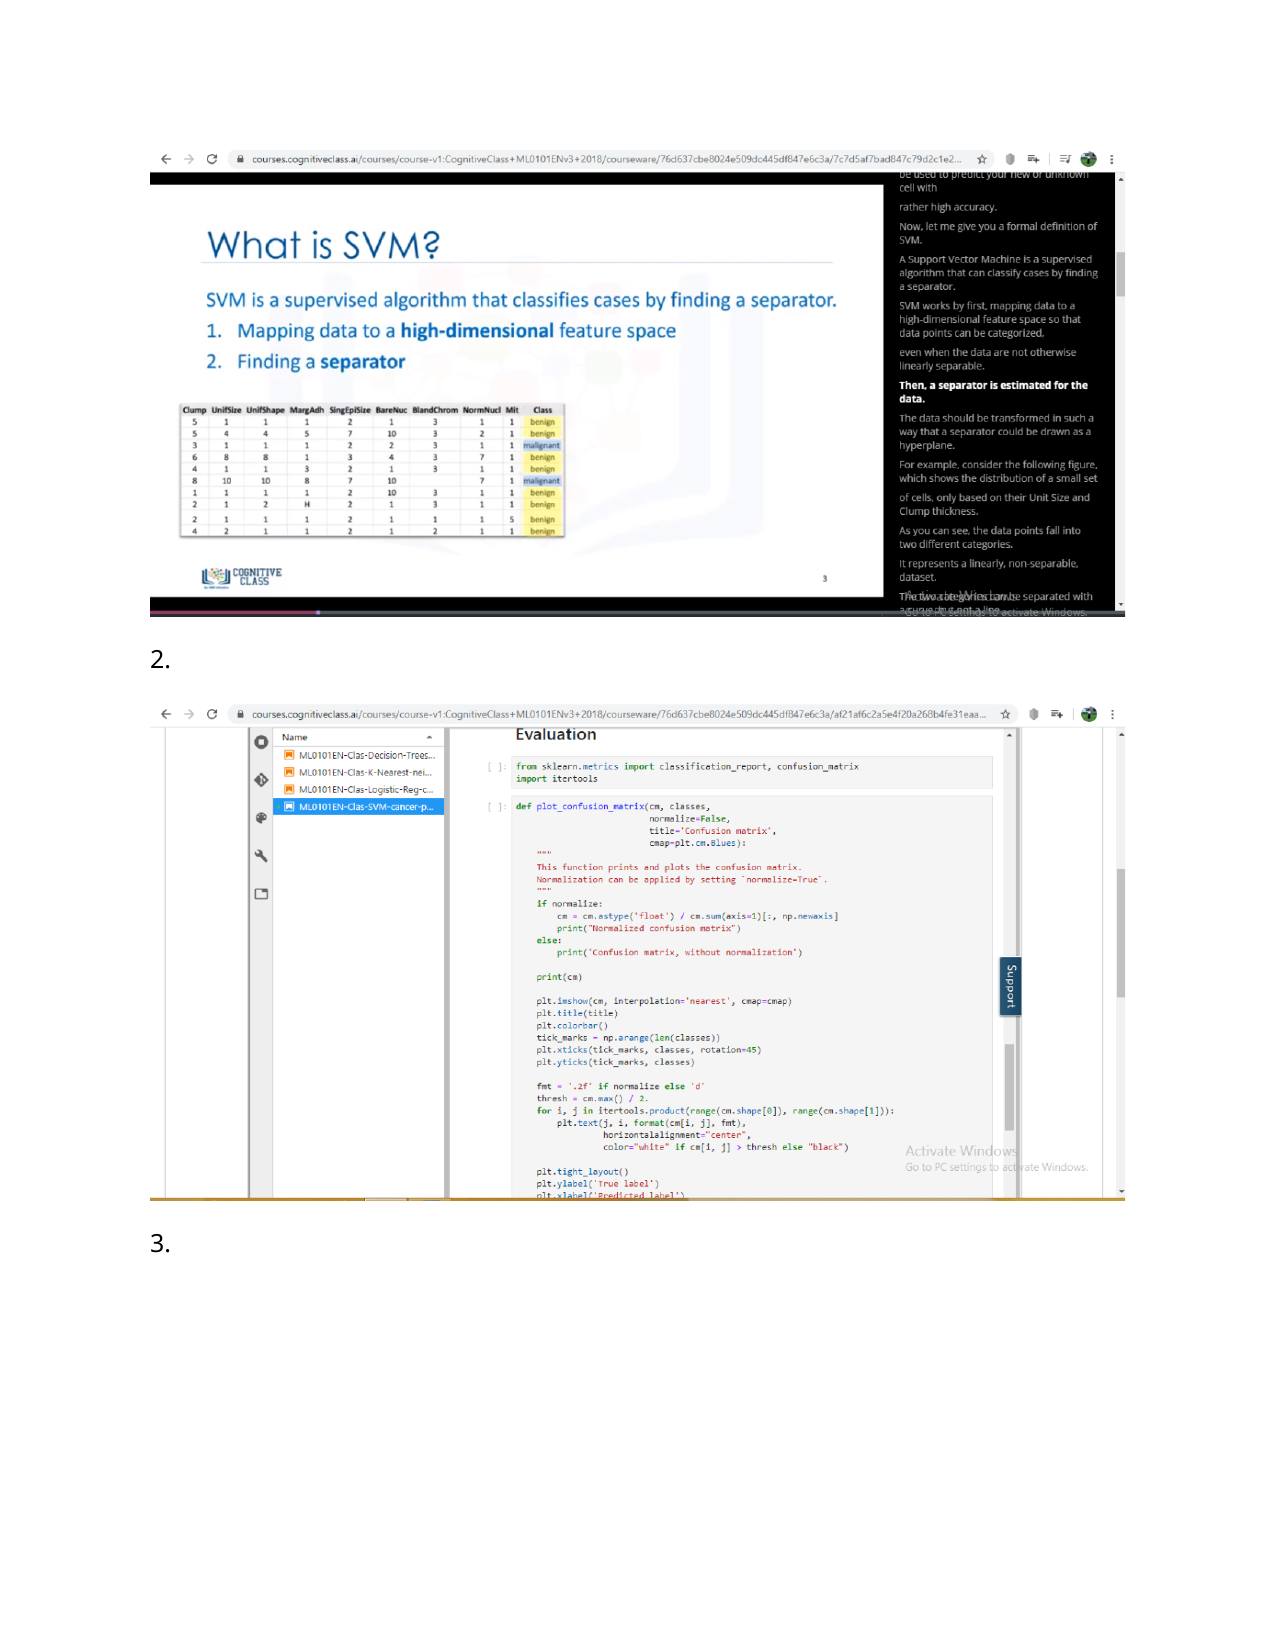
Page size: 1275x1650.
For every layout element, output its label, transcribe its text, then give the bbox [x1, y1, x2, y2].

picture [150, 150, 1125, 617]
text 2. [150, 641, 1125, 676]
text 3. [150, 1225, 1125, 1259]
picture [150, 701, 1125, 1201]
